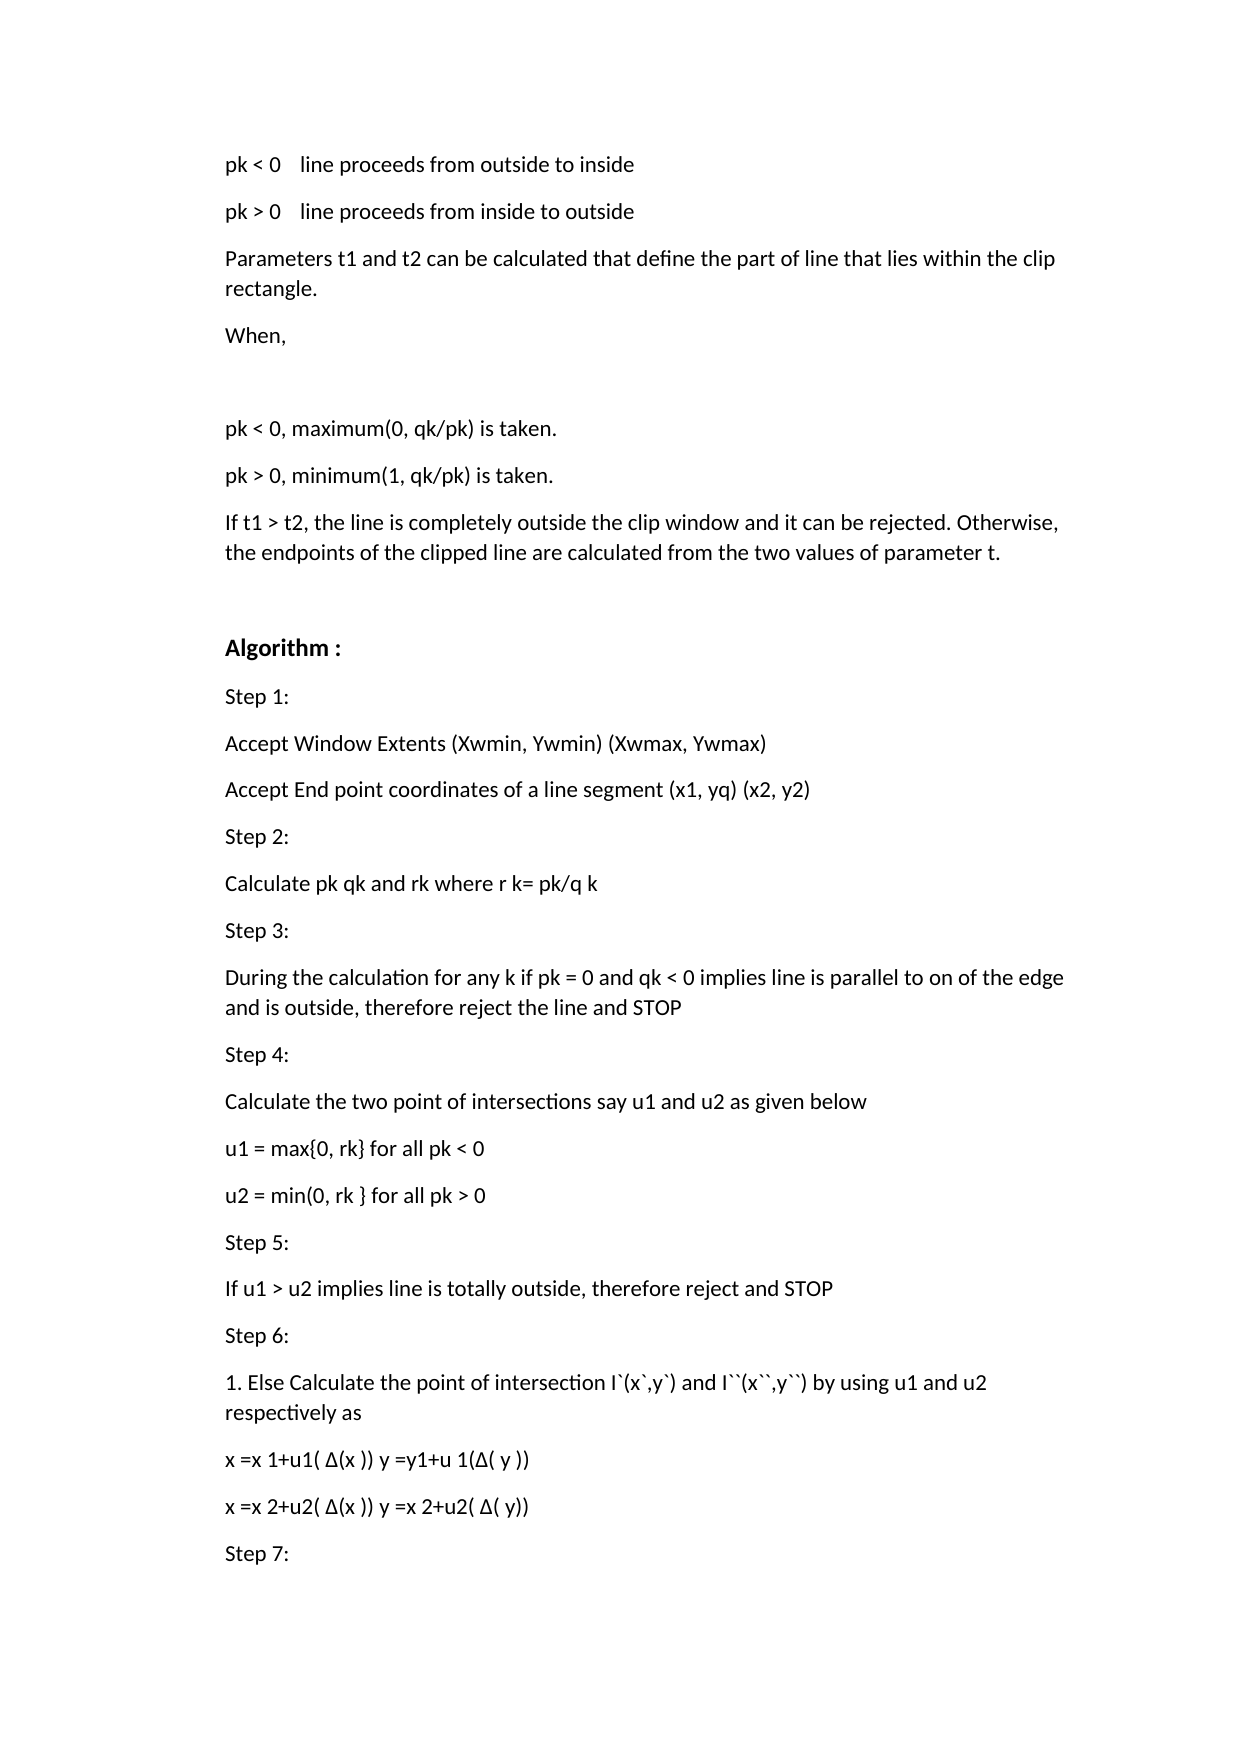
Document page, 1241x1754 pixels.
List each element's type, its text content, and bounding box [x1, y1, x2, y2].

text Accept End point coordinates of a line segment (x1, yq) (x2, y2) [225, 776, 1090, 804]
text pk < 0 line proceeds from outside to inside [225, 150, 1090, 178]
text Step 6: [225, 1321, 1090, 1349]
text Accept Window Extents (Xwmin, Ywmin) (Xwmax, Ywmax) [225, 729, 1090, 757]
text When, [225, 321, 1090, 349]
text Step 5: [225, 1228, 1090, 1256]
text If u1 > u2 implies line is totally outside, therefore reject and STOP [225, 1274, 1090, 1303]
text pk < 0, maximum(0, qk/pk) is taken. [225, 414, 1090, 443]
text Algorithm : [225, 632, 1090, 663]
text u1 = max{0, rk} for all pk < 0 [225, 1134, 1090, 1162]
text Calculate the two point of intersections say u1 and u2 as given below [225, 1087, 1090, 1115]
text During the calculation for any k if pk = 0 and qk < 0 implies line is parallel to on of the edge and is outside, therefore reject the line and STOP [225, 963, 1090, 1021]
text Step 1: [225, 682, 1090, 710]
text If t1 > t2, the line is completely outside the clip window and it can be rejected. Otherwise, the endpoints of the clipped line are calculated from the two values of parameter t. [225, 508, 1090, 567]
text 1. Else Calculate the point of intersection I`(x`,y`) and I``(x``,y``) by using u1 and u2 respectively as [225, 1368, 1090, 1427]
text x =x 2+u2( Δ(x )) y =x 2+u2( Δ( y)) [225, 1492, 1090, 1520]
text Step 2: [225, 822, 1090, 851]
text u2 = min(0, rk } for all pk > 0 [225, 1181, 1090, 1209]
text Step 3: [225, 916, 1090, 944]
text Step 7: [225, 1539, 1090, 1567]
text Step 4: [225, 1040, 1090, 1068]
text Calculate pk qk and rk where r k= pk/q k [225, 869, 1090, 897]
text x =x 1+u1( Δ(x )) y =y1+u 1(Δ( y )) [225, 1445, 1090, 1473]
text pk > 0 line proceeds from inside to outside [225, 197, 1090, 225]
text Parameters t1 and t2 can be calculated that define the part of line that lies within the clip rectangle. [225, 244, 1090, 302]
text pk > 0, minimum(1, qk/pk) is taken. [225, 461, 1090, 489]
